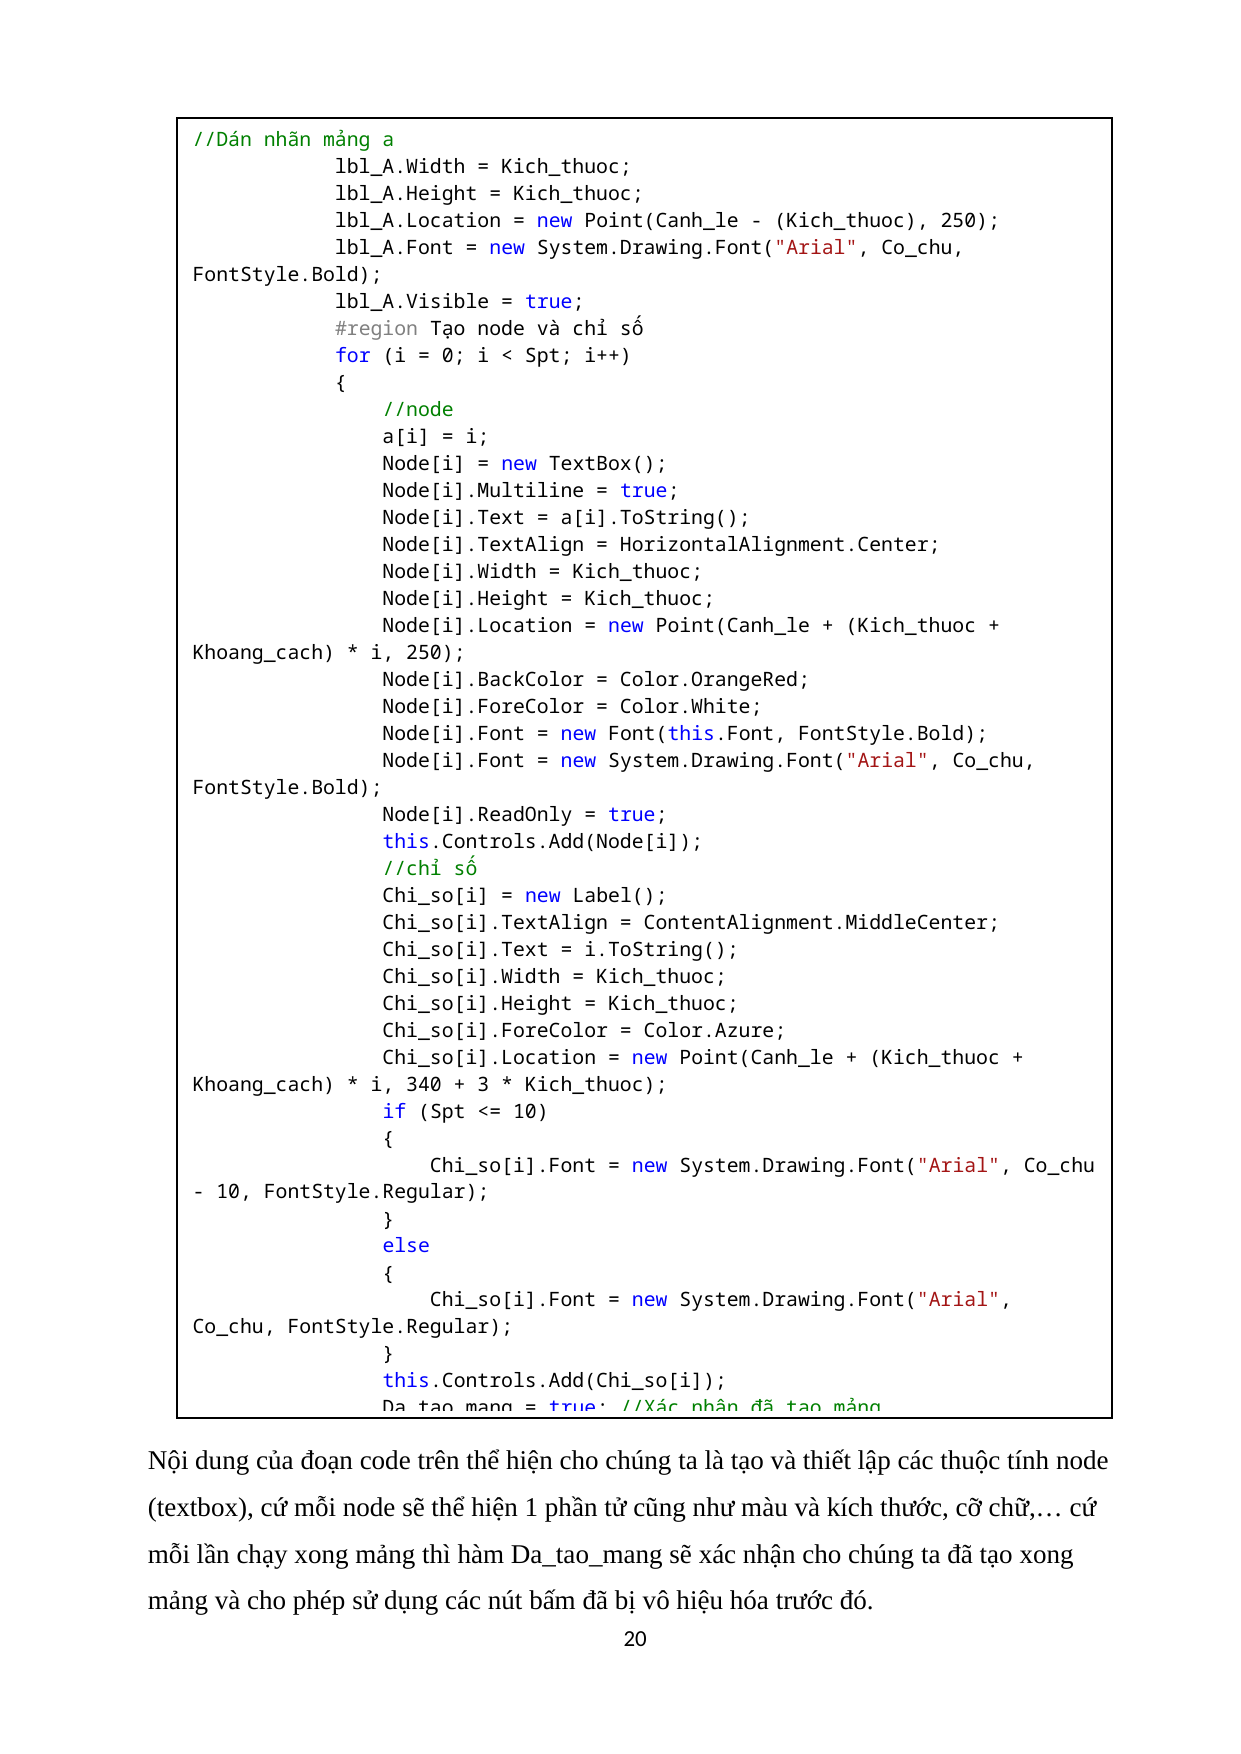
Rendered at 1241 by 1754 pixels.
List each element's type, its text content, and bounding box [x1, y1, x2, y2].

text Nội dung của đoạn code trên thể hiện cho chúng ta là tạo và thiết lập các thuộc tính node (textbox), cứ mỗi node sẽ thể hiện 1 phần tử cũng như màu và kích thước, cỡ chữ,… cứ mỗi lần chạy xong mảng thì hàm Da_tao_mang sẽ xác nhận cho chúng ta đã tạo xong mảng và cho phép sử dụng các nút bấm đã bị vô hiệu hóa trước đó. [148, 118, 1122, 1616]
